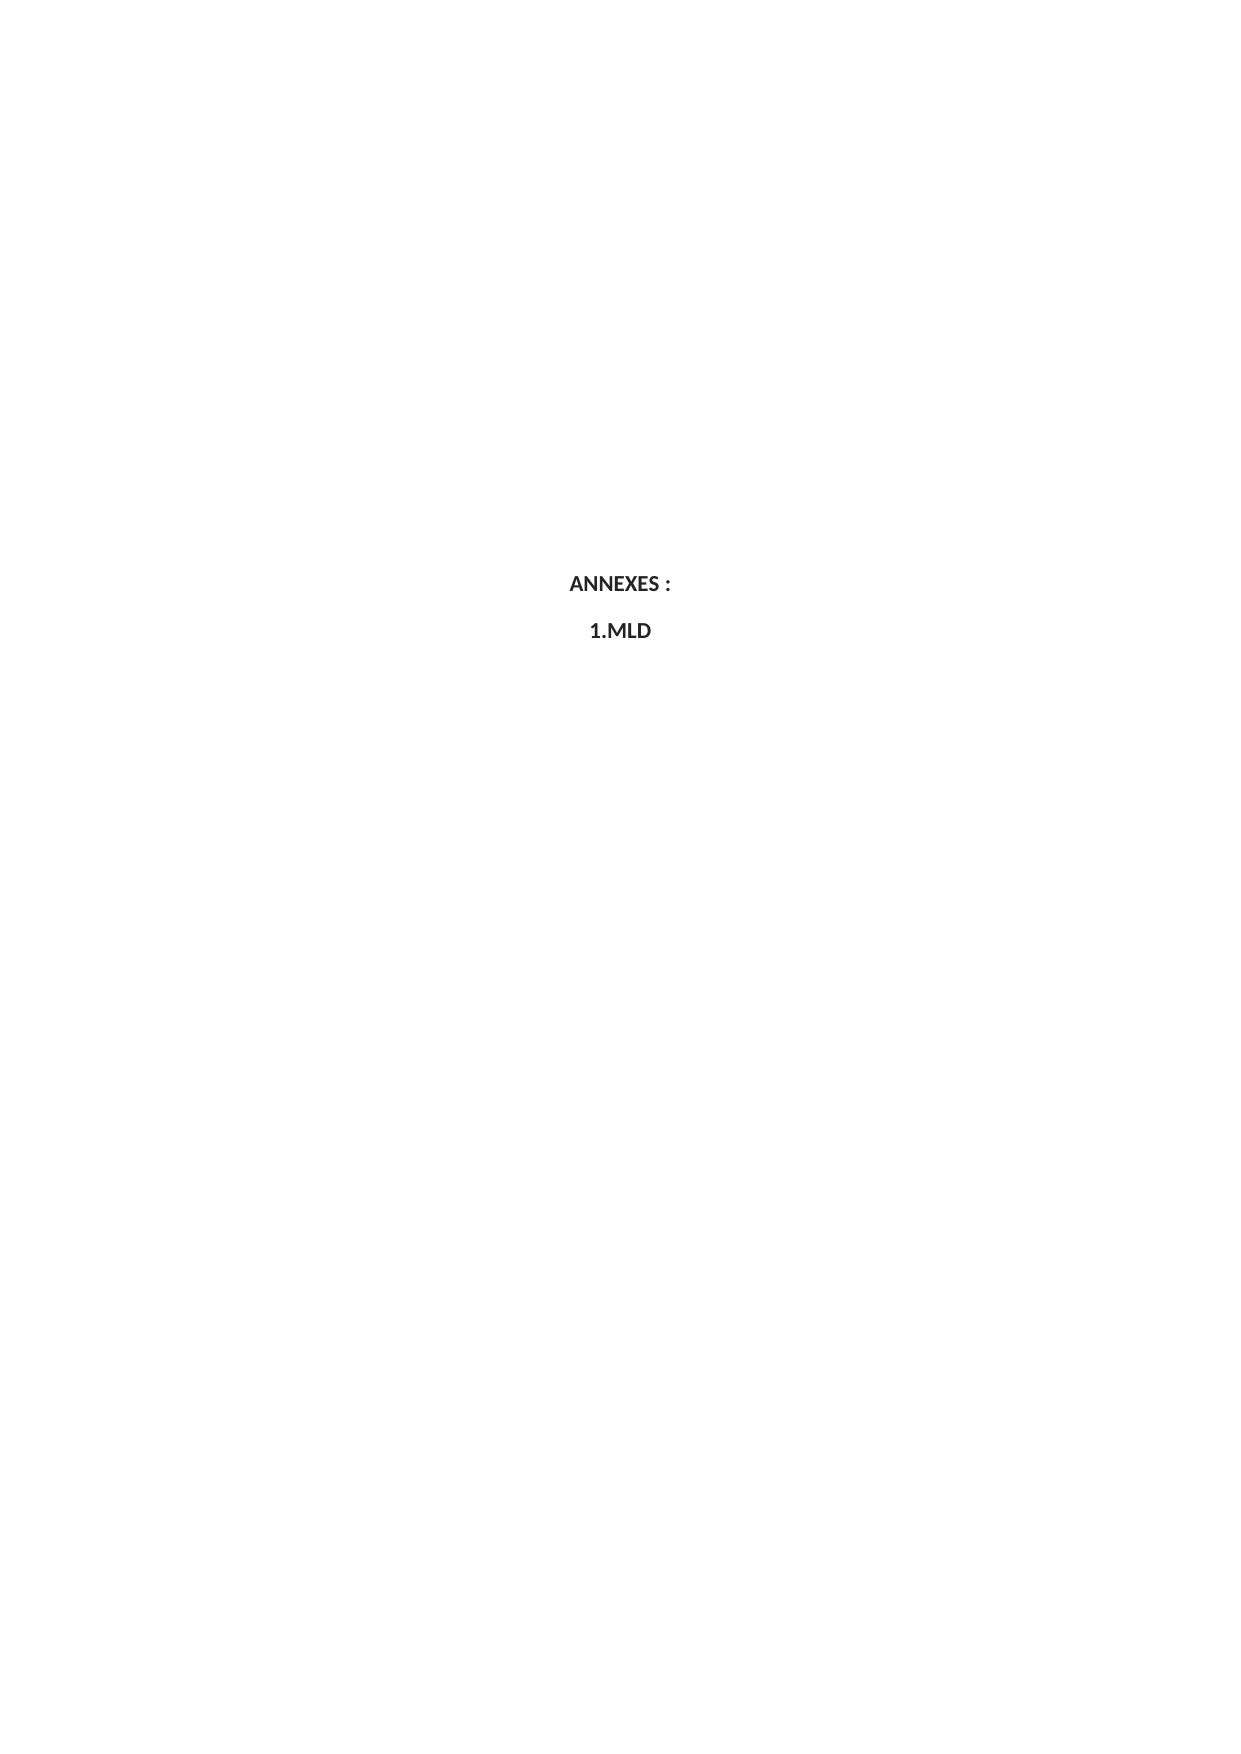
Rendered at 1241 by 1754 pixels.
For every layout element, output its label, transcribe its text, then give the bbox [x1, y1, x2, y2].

text ANNEXES : [148, 569, 1093, 597]
text 1.MLD [148, 616, 1093, 644]
